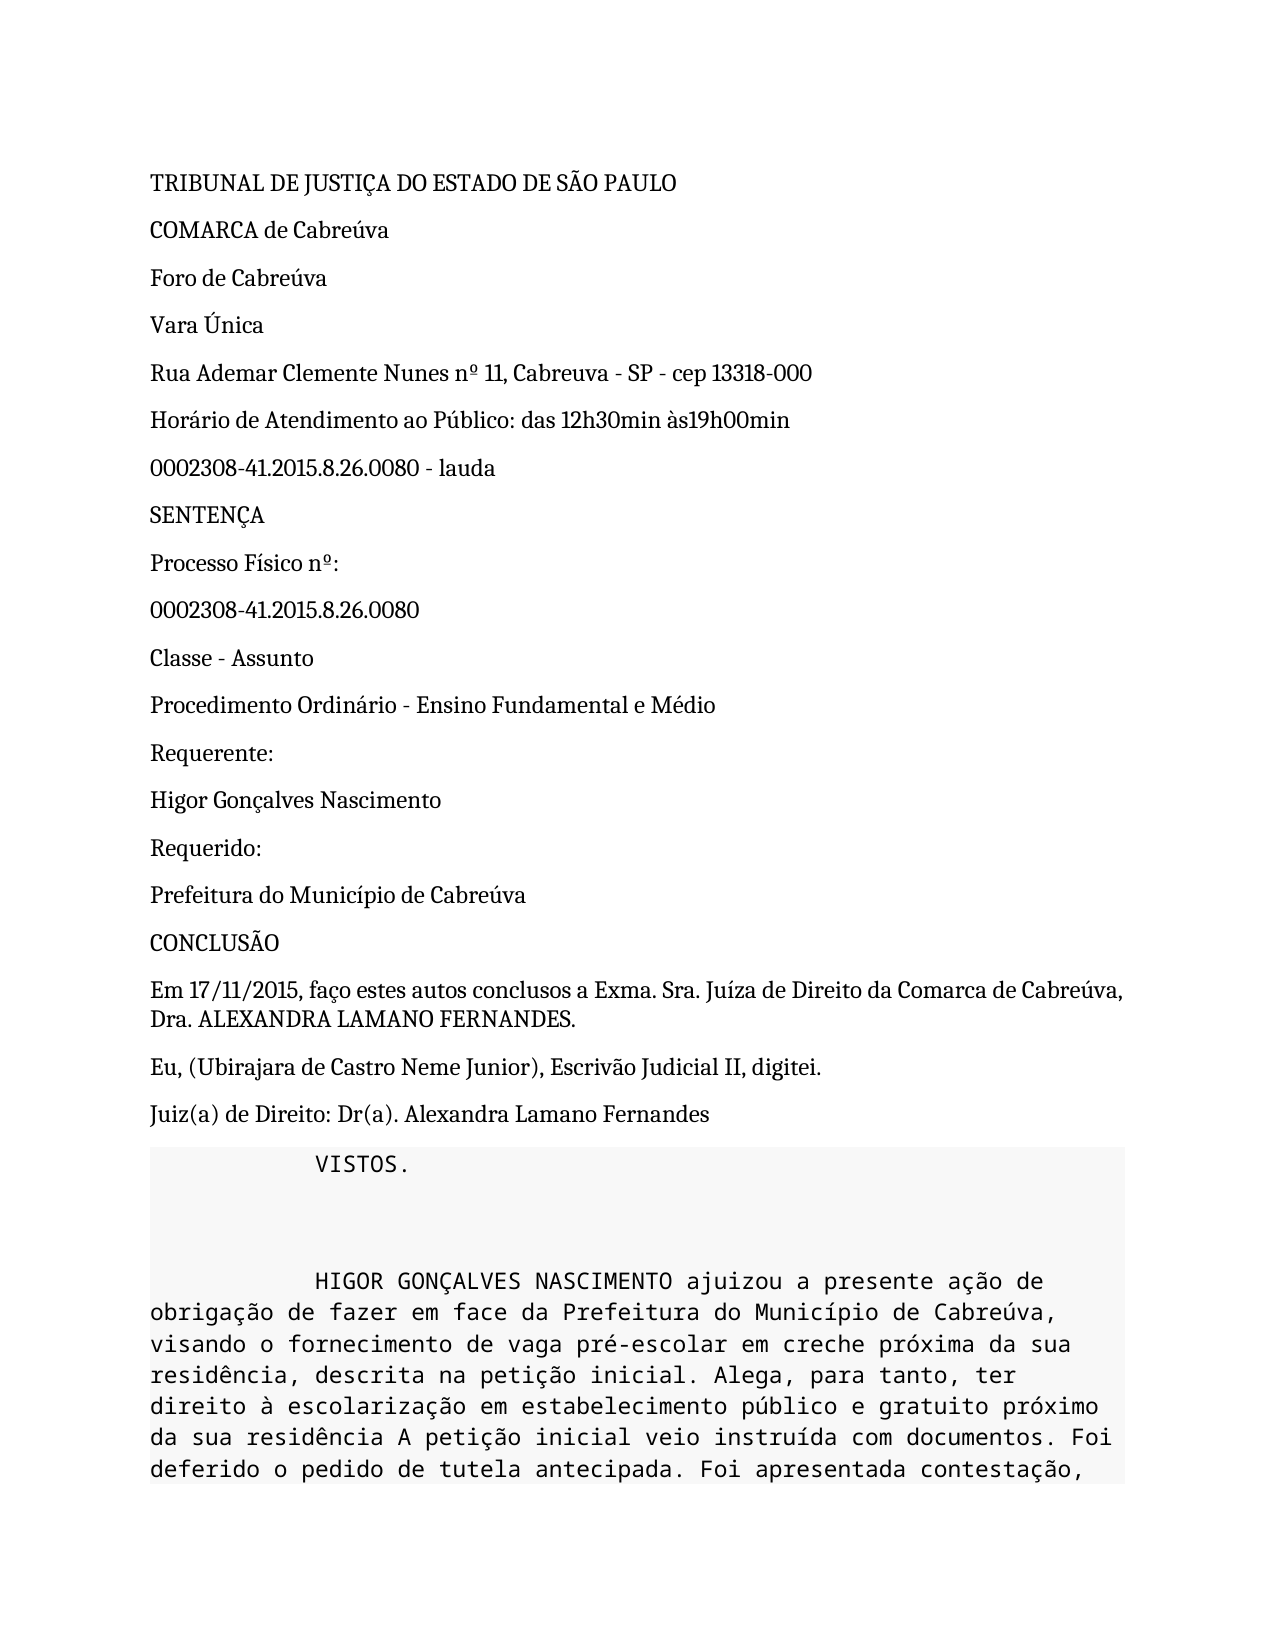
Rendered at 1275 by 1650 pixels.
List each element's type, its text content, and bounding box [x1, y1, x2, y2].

text Vara Única [150, 311, 1125, 340]
text COMARCA de Cabreúva [150, 216, 1125, 245]
text TRIBUNAL DE JUSTIÇA DO ESTADO DE SÃO PAULO [150, 169, 1125, 197]
text 0002308-41.2015.8.26.0080 - lauda [150, 454, 1125, 482]
text Requerente: [150, 739, 1125, 767]
text 0002308-41.2015.8.26.0080 [150, 596, 1125, 625]
text Horário de Atendimento ao Público: das 12h30min às19h00min [150, 406, 1125, 435]
text Procedimento Ordinário - Ensino Fundamental e Médio [150, 691, 1125, 720]
text SENTENÇA [150, 501, 1125, 530]
text Foro de Cabreúva [150, 264, 1125, 292]
text Rua Ademar Clemente Nunes nº 11, Cabreuva - SP - cep 13318-000 [150, 359, 1125, 387]
text Juiz(a) de Direito: Dr(a). Alexandra Lamano Fernandes [150, 1100, 1125, 1129]
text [150, 1147, 1125, 1484]
text Classe - Assunto [150, 644, 1125, 672]
text Higor Gonçalves Nascimento [150, 786, 1125, 815]
text Eu, (Ubirajara de Castro Neme Junior), Escrivão Judicial II, digitei. [150, 1052, 1125, 1081]
text Processo Físico nº: [150, 549, 1125, 577]
text Prefeitura do Município de Cabreúva [150, 881, 1125, 910]
text Requerido: [150, 834, 1125, 862]
text Em 17/11/2015, faço estes autos conclusos a Exma. Sra. Juíza de Direito da Comarca de Cabreúva, Dra. ALEXANDRA LAMANO FERNANDES. [150, 976, 1125, 1034]
text CONCLUSÃO [150, 929, 1125, 957]
